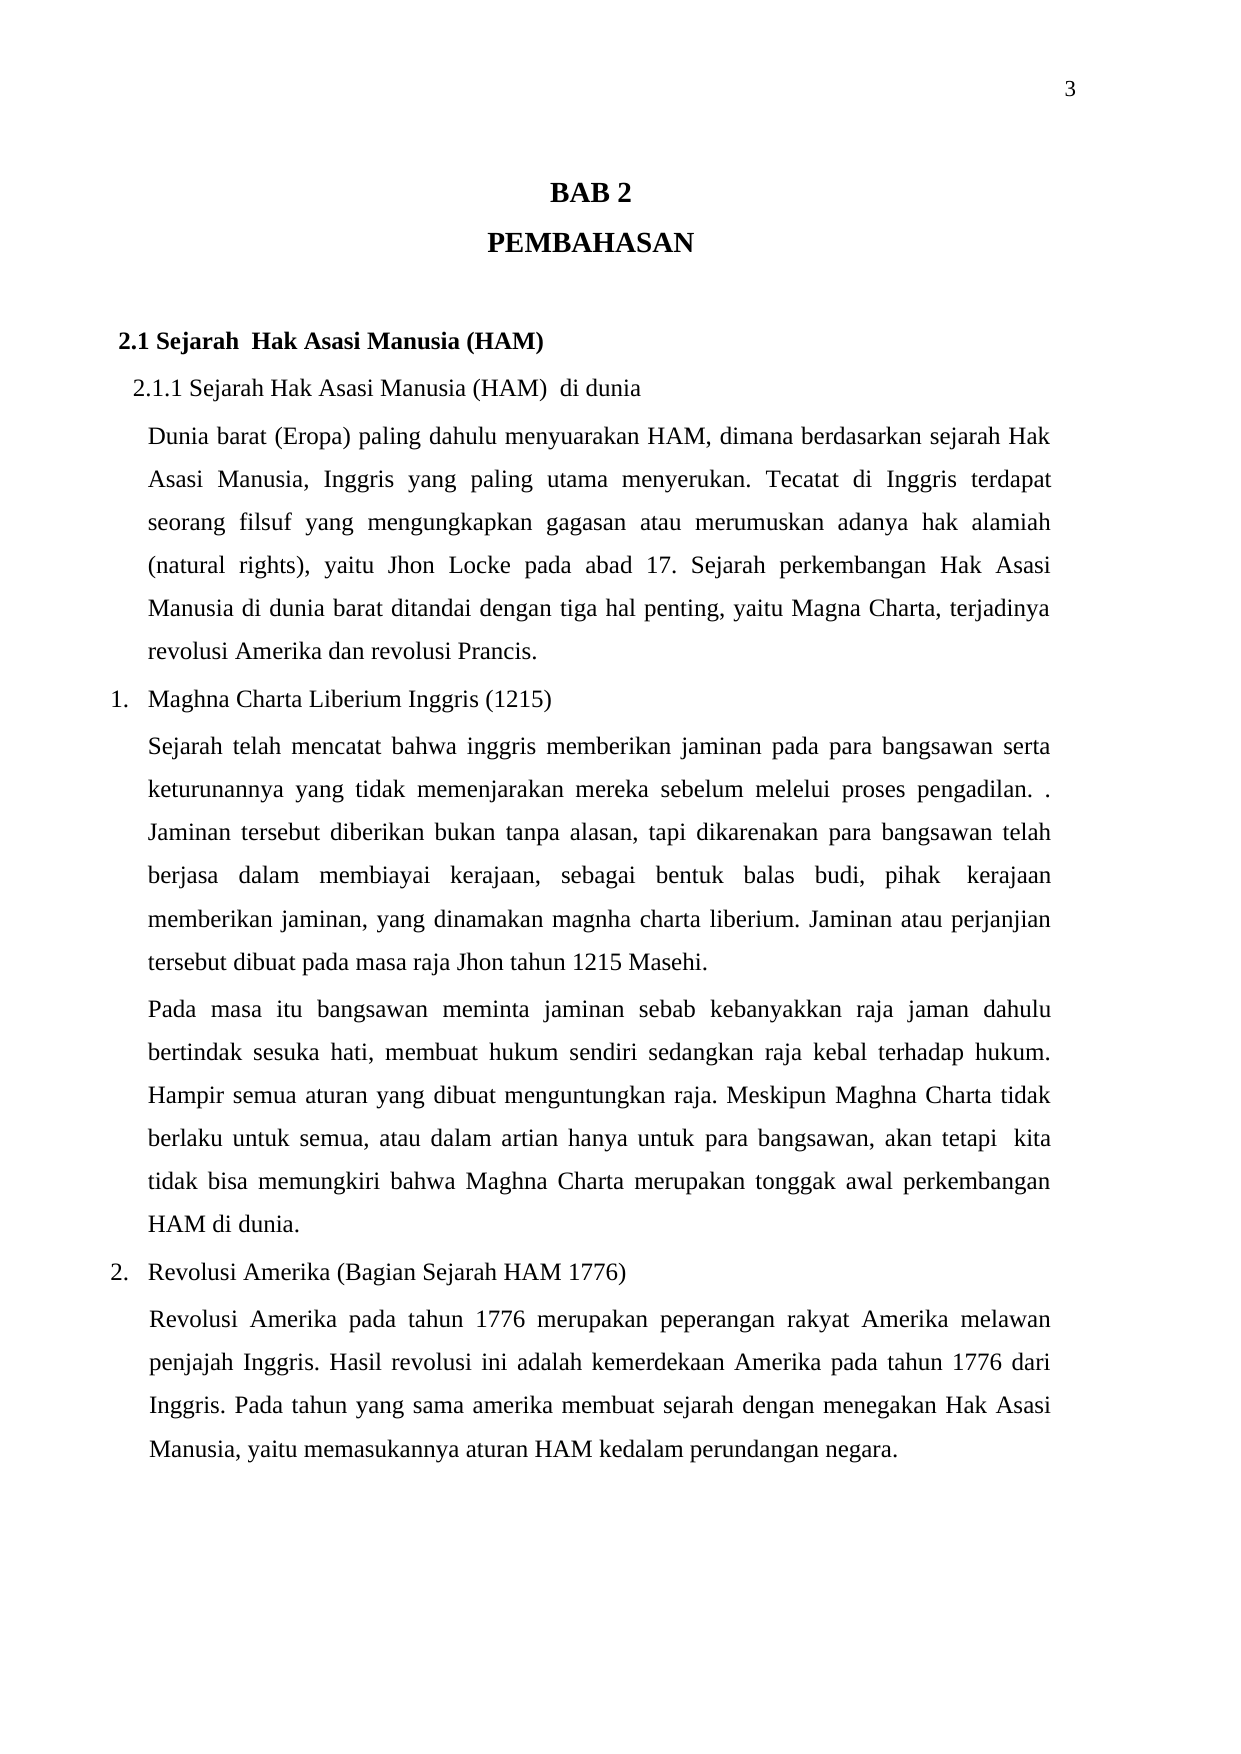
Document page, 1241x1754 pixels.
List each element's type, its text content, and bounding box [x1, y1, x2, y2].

list Revolusi Amerika (Bagian Sejarah HAM 1776) [110, 1257, 1076, 1286]
text Pada masa itu bangsawan meminta jaminan sebab kebanyakkan raja jaman dahulu bertindak sesuka hati, membuat hukum sendiri sedangkan raja kebal terhadap hukum. Hampir semua aturan yang dibuat menguntungkan raja. Meskipun Maghna Charta tidak berlaku untuk semua, atau dalam artian hanya untuk para bangsawan, akan tetapi kita tidak bisa memungkiri bahwa Maghna Charta merupakan tonggak awal perkembangan HAM di dunia. [148, 994, 1051, 1238]
list Maghna Charta Liberium Inggris (1215) [110, 684, 1076, 713]
text Dunia barat (Eropa) paling dahulu menyuarakan HAM, dimana berdasarkan sejarah Hak Asasi Manusia, Inggris yang paling utama menyerukan. Tecatat di Inggris terdapat seorang filsuf yang mengungkapkan gagasan atau merumuskan adanya hak alamiah (natural rights), yaitu Jhon Locke pada abad 17. Sejarah perkembangan Hak Asasi Manusia di dunia barat ditandai dengan tiga hal penting, yaitu Magna Charta, terjadinya revolusi Amerika dan revolusi Prancis. [148, 421, 1051, 665]
text Sejarah telah mencatat bahwa inggris memberikan jaminan pada para bangsawan serta keturunannya yang tidak memenjarakan mereka sebelum melelui proses pengadilan. . Jaminan tersebut diberikan bukan tanpa alasan, tapi dikarenakan para bangsawan telah berjasa dalam membiayai kerajaan, sebagai bentuk balas budi, pihak kerajaan memberikan jaminan, yang dinamakan magnha charta liberium. Jaminan atau perjanjian tersebut dibuat pada masa raja Jhon tahun 1215 Masehi. [148, 731, 1052, 976]
subtitle BAB 2 PEMBAHASAN [487, 175, 694, 259]
text Revolusi Amerika pada tahun 1776 merupakan peperangan rakyat Amerika melawan penjajah Inggris. Hasil revolusi ini adalah kemerdekaan Amerika pada tahun 1776 dari Inggris. Pada tahun yang sama amerika membuat sejarah dengan menegakan Hak Asasi Manusia, yaitu memasukannya aturan HAM kedalam perundangan negara. [149, 1304, 1052, 1462]
list Sejarah Hak Asasi Manusia (HAM) di dunia [133, 373, 1076, 402]
subtitle Sejarah Hak Asasi Manusia (HAM) [118, 326, 1076, 355]
